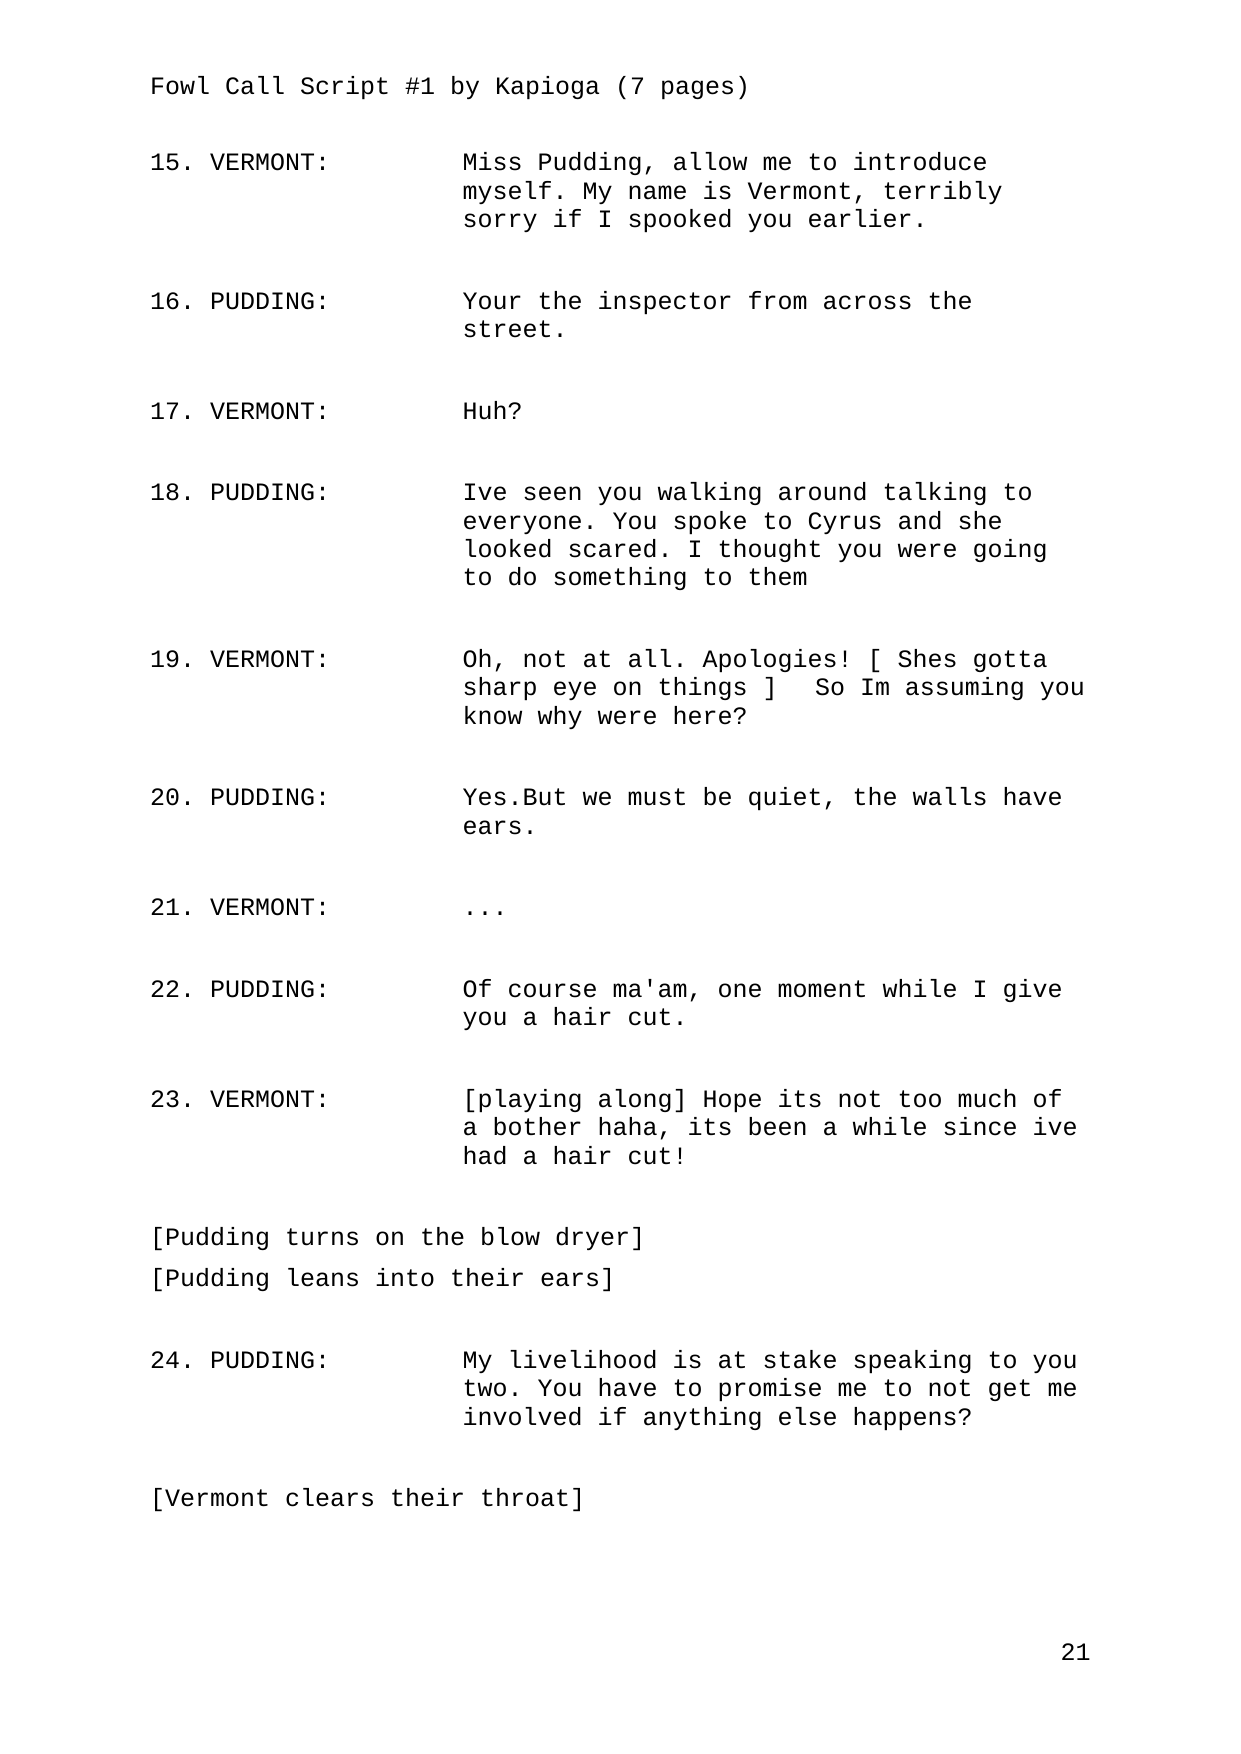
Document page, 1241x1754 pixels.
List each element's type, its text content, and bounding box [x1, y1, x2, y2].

text 22. PUDDING: Of course ma'am, one moment while I give you a hair cut. [150, 977, 1090, 1033]
text 23. VERMONT: [playing along] Hope its not too much of a bother haha, its been a while since ive had a hair cut! [150, 1087, 1090, 1172]
text 18. PUDDING: Ive seen you walking around talking to everyone. You spoke to Cyrus and she looked scared. I thought you were going to do something to them [150, 480, 1090, 593]
text [Pudding leans into their ears] [150, 1266, 1090, 1294]
text [Vermont clears their throat] [150, 1486, 1090, 1514]
text 19. VERMONT: Oh, not at all. Apologies! [ Shes gotta sharp eye on things ] So Im assuming you know why were here? [150, 647, 1090, 732]
text 20. PUDDING: Yes.But we must be quiet, the walls have ears. [150, 785, 1090, 842]
text 21. VERMONT: ... [150, 895, 1090, 923]
text 17. VERMONT: Huh? [150, 398, 1090, 427]
text [Pudding turns on the blow dryer] [150, 1225, 1090, 1253]
text 24. PUDDING: My livelihood is at stake speaking to you two. You have to promise me to not get me involved if anything else happens? [150, 1347, 1090, 1432]
text 15. VERMONT: Miss Pudding, allow me to introduce myself. My name is Vermont, terribly sorry if I spooked you earlier. [150, 150, 1090, 235]
text 16. PUDDING: Your the inspector from across the street. [150, 288, 1090, 345]
